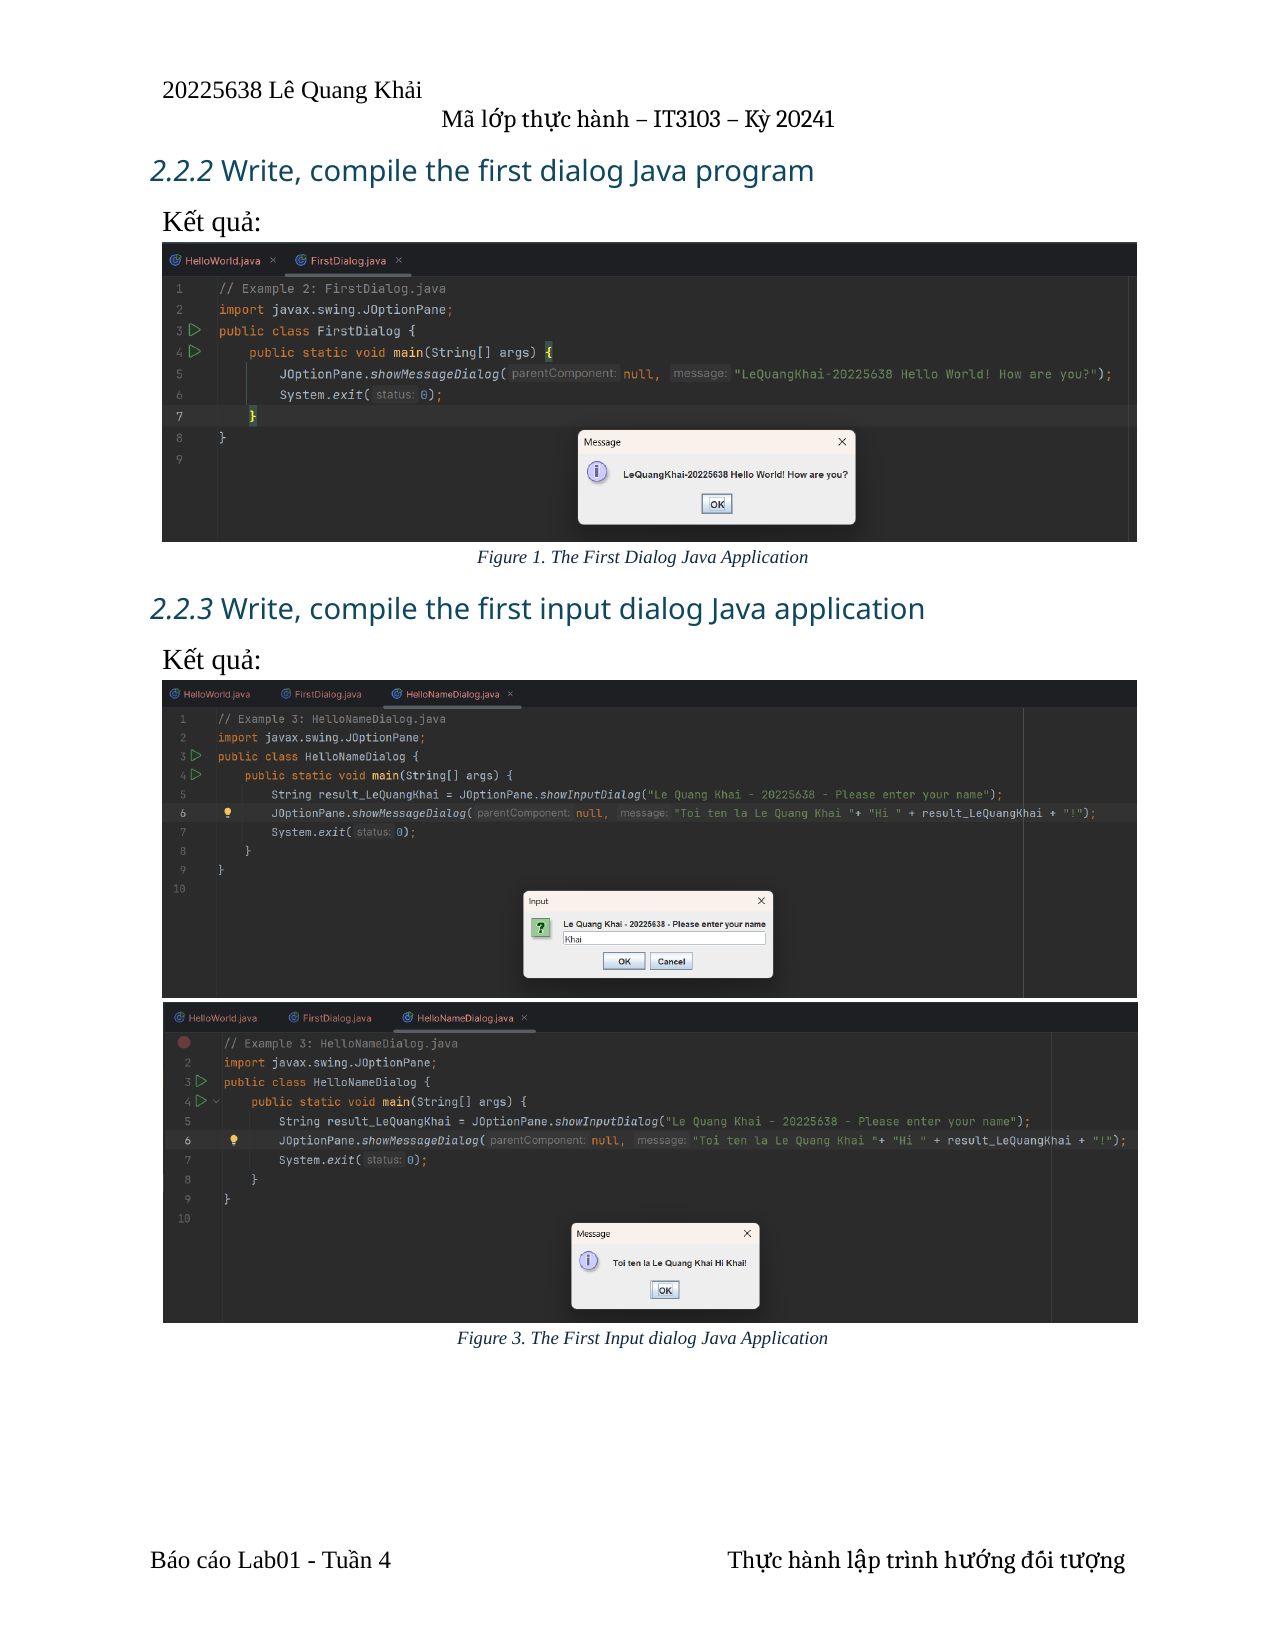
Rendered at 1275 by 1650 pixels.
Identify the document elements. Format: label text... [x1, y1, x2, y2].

text Figure 1. The First Dialog Java Application [162, 546, 1125, 567]
text Kết quả: [162, 204, 1125, 237]
text Figure 3. The First Input dialog Java Application [162, 1327, 1125, 1349]
text Kết quả: [162, 642, 1125, 676]
picture [163, 1002, 1138, 1323]
subtitle 2.2.2 Write, compile the first dialog Java program [150, 150, 1125, 190]
picture [162, 242, 1137, 542]
subtitle 2.2.3 Write, compile the first input dialog Java application [150, 588, 1125, 628]
picture [162, 680, 1137, 998]
